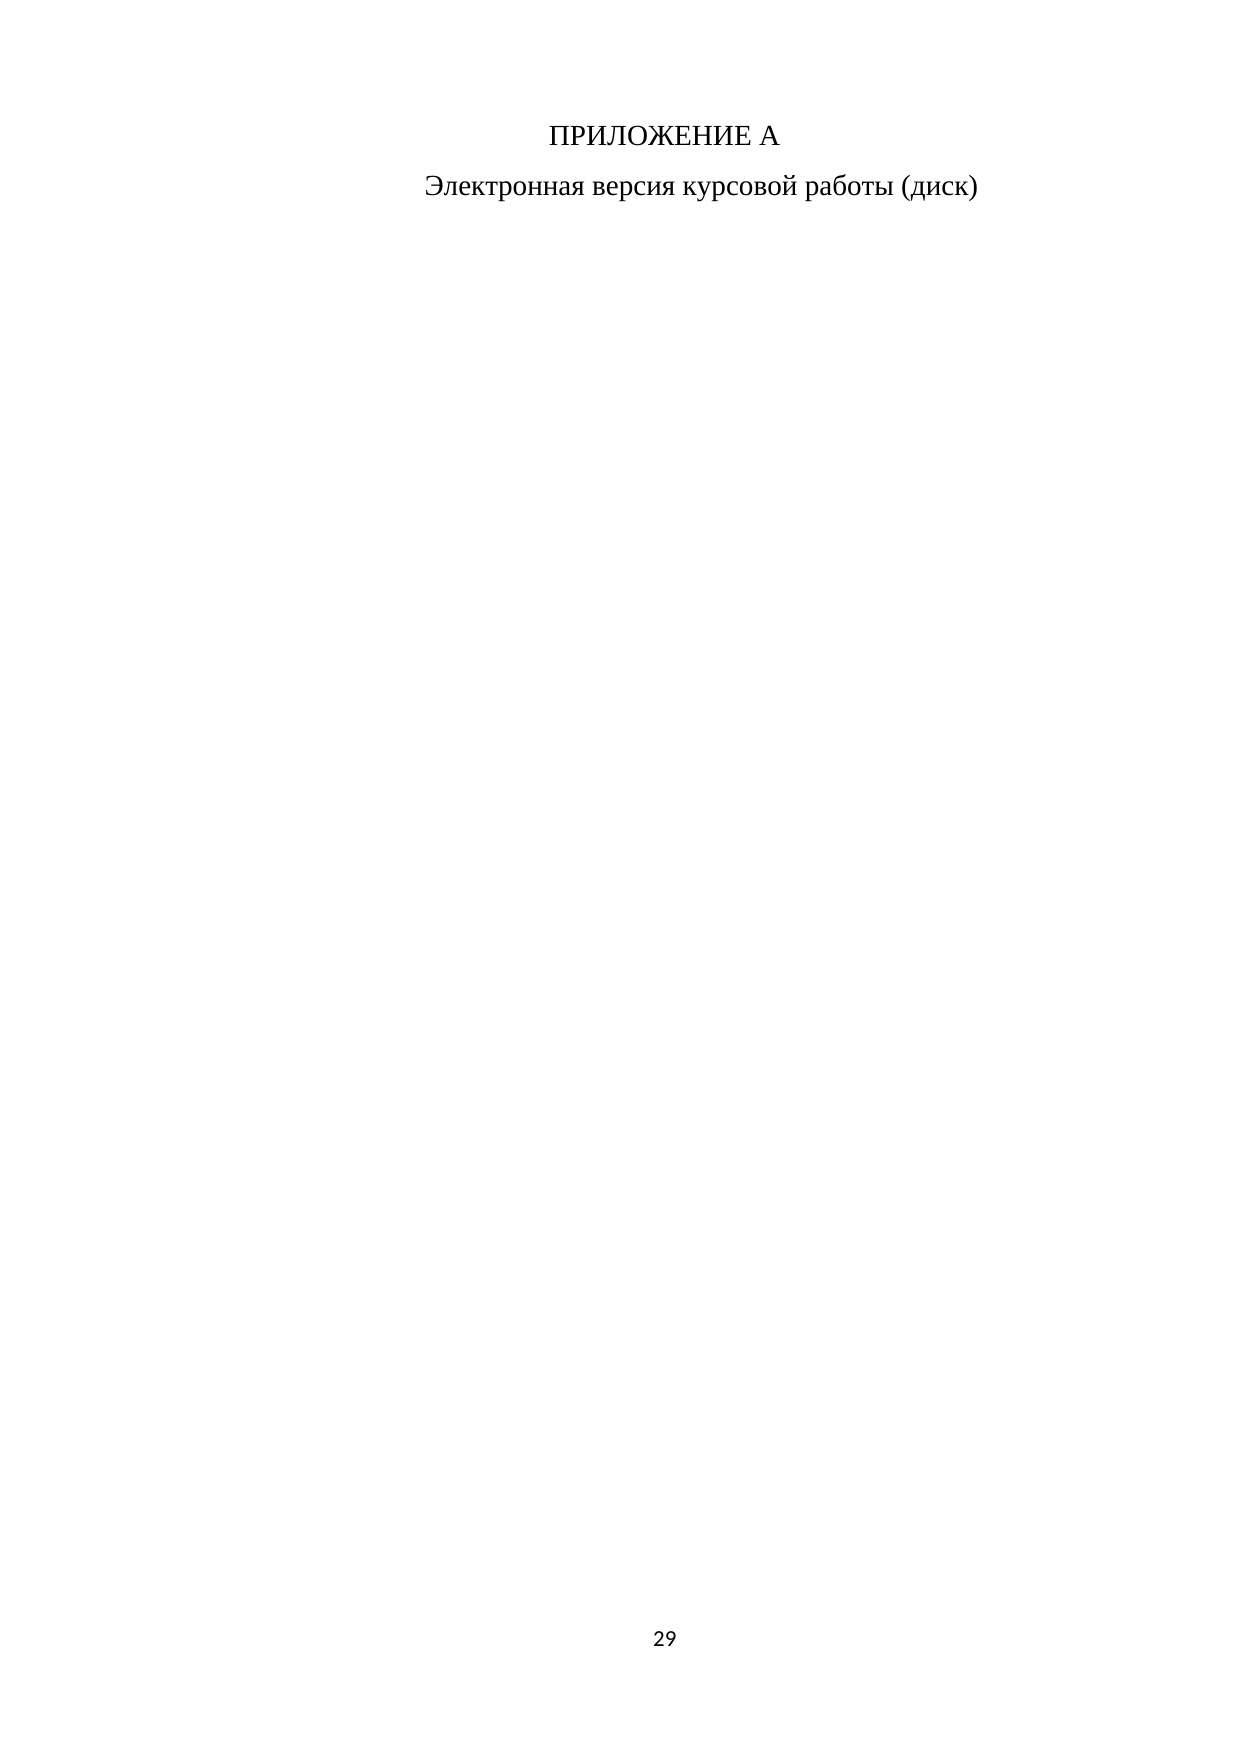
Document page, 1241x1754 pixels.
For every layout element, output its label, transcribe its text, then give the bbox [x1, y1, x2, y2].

subtitle ПРИЛОЖЕНИЕ А [148, 118, 1181, 152]
subtitle Электронная версия курсовой работы (диск) [148, 168, 1181, 202]
